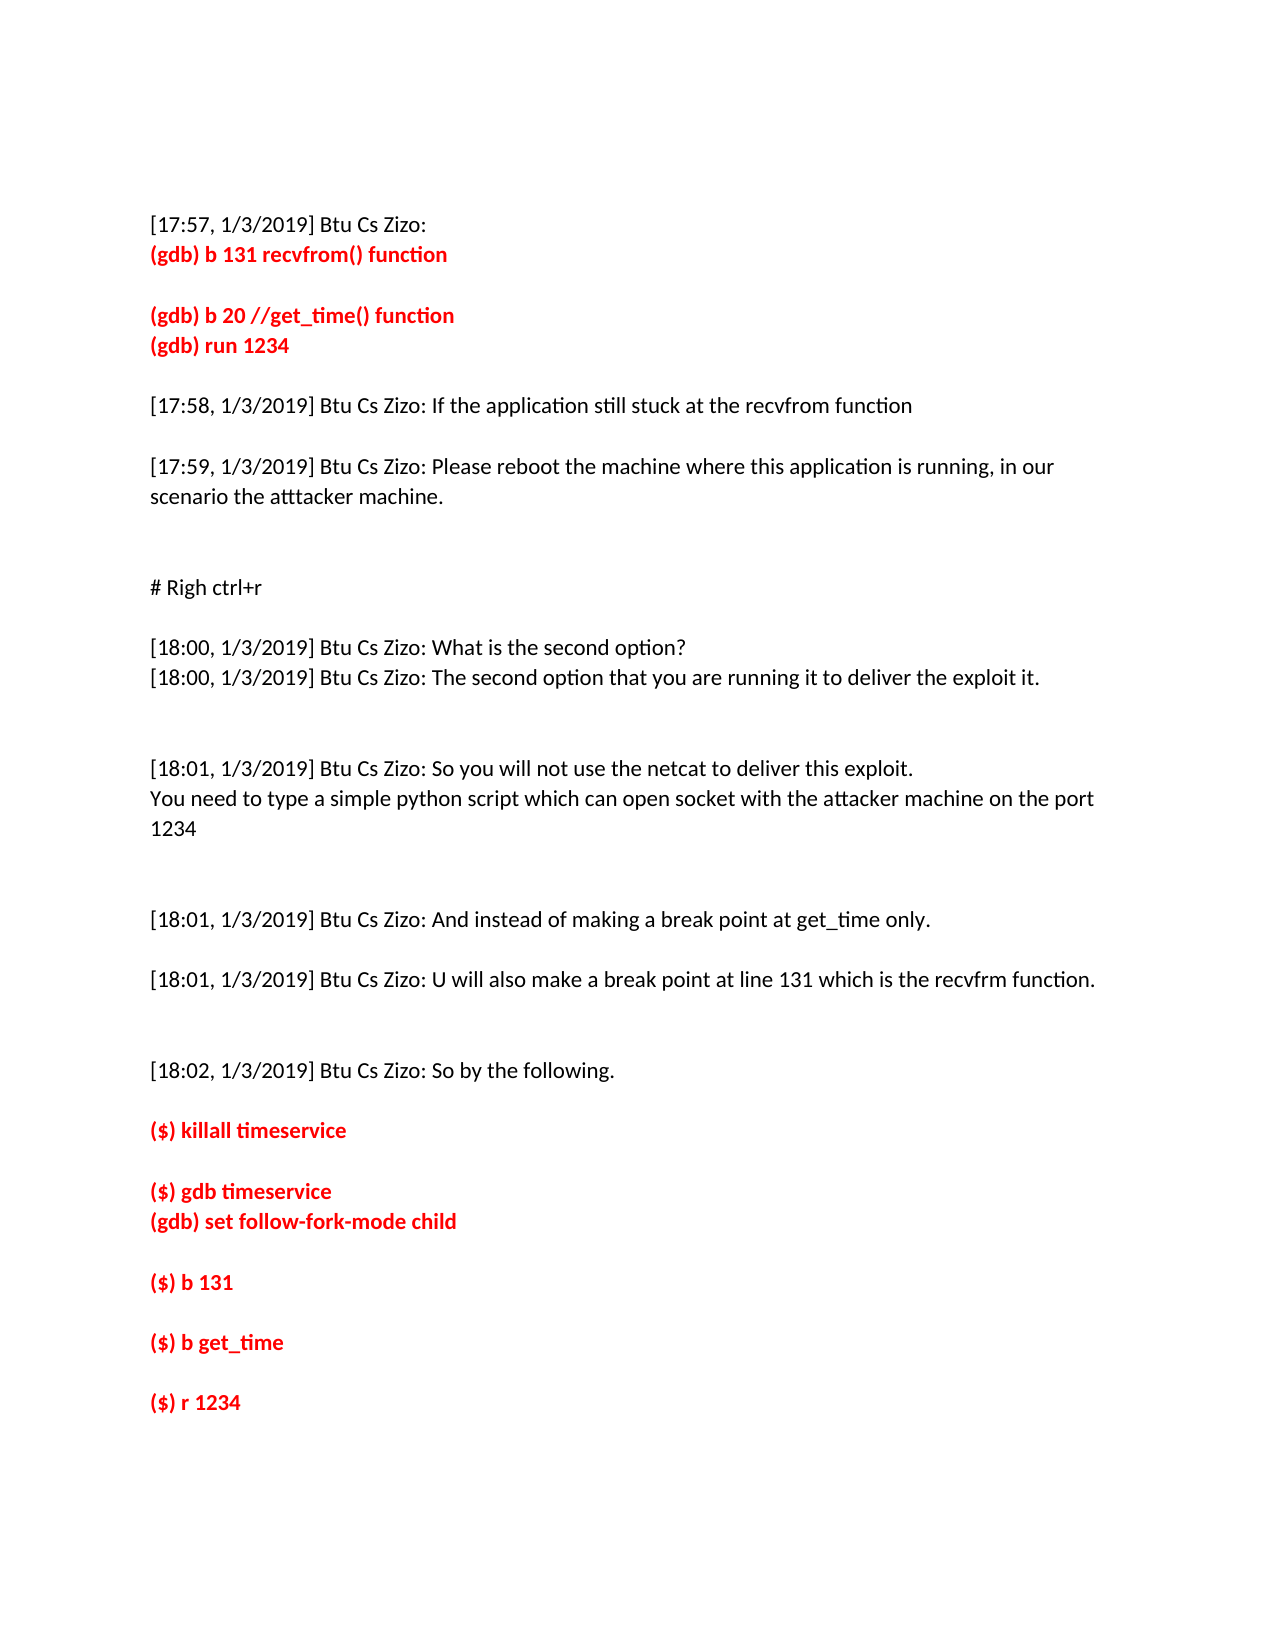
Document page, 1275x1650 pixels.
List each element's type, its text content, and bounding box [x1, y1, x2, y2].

text ($) killall timeservice [150, 1117, 1125, 1145]
text [18:00, 1/3/2019] Btu Cs Zizo: What is the second option? [150, 633, 1125, 661]
text (gdb) b 131 recvfrom() function [150, 241, 1125, 269]
text (gdb) b 20 //get_time() function [150, 301, 1125, 329]
text ($) gdb timeservice [150, 1177, 1125, 1205]
text ($) b get_time [150, 1328, 1125, 1356]
text You need to type a simple python script which can open socket with the attacker machine on the port 1234 [150, 784, 1125, 843]
text ($) b 131 [150, 1268, 1125, 1296]
text (gdb) set follow-fork-mode child [150, 1207, 1125, 1235]
text (gdb) run 1234 [150, 331, 1125, 359]
text [18:01, 1/3/2019] Btu Cs Zizo: U will also make a break point at line 131 which is the recvfrm function. [150, 966, 1125, 994]
text [18:01, 1/3/2019] Btu Cs Zizo: And instead of making a break point at get_time only. [150, 905, 1125, 933]
text [17:57, 1/3/2019] Btu Cs Zizo: [150, 210, 1125, 238]
text [18:01, 1/3/2019] Btu Cs Zizo: So you will not use the netcat to deliver this exploit. [150, 754, 1125, 782]
text [17:58, 1/3/2019] Btu Cs Zizo: If the application still stuck at the recvfrom function [150, 392, 1125, 420]
text [17:59, 1/3/2019] Btu Cs Zizo: Please reboot the machine where this application is running, in our scenario the atttacker machine. [150, 452, 1125, 510]
text # Righ ctrl+r [150, 573, 1125, 601]
text ($) r 1234 [150, 1388, 1125, 1417]
text [18:00, 1/3/2019] Btu Cs Zizo: The second option that you are running it to deliver the exploit it. [150, 663, 1125, 692]
text [18:02, 1/3/2019] Btu Cs Zizo: So by the following. [150, 1056, 1125, 1084]
